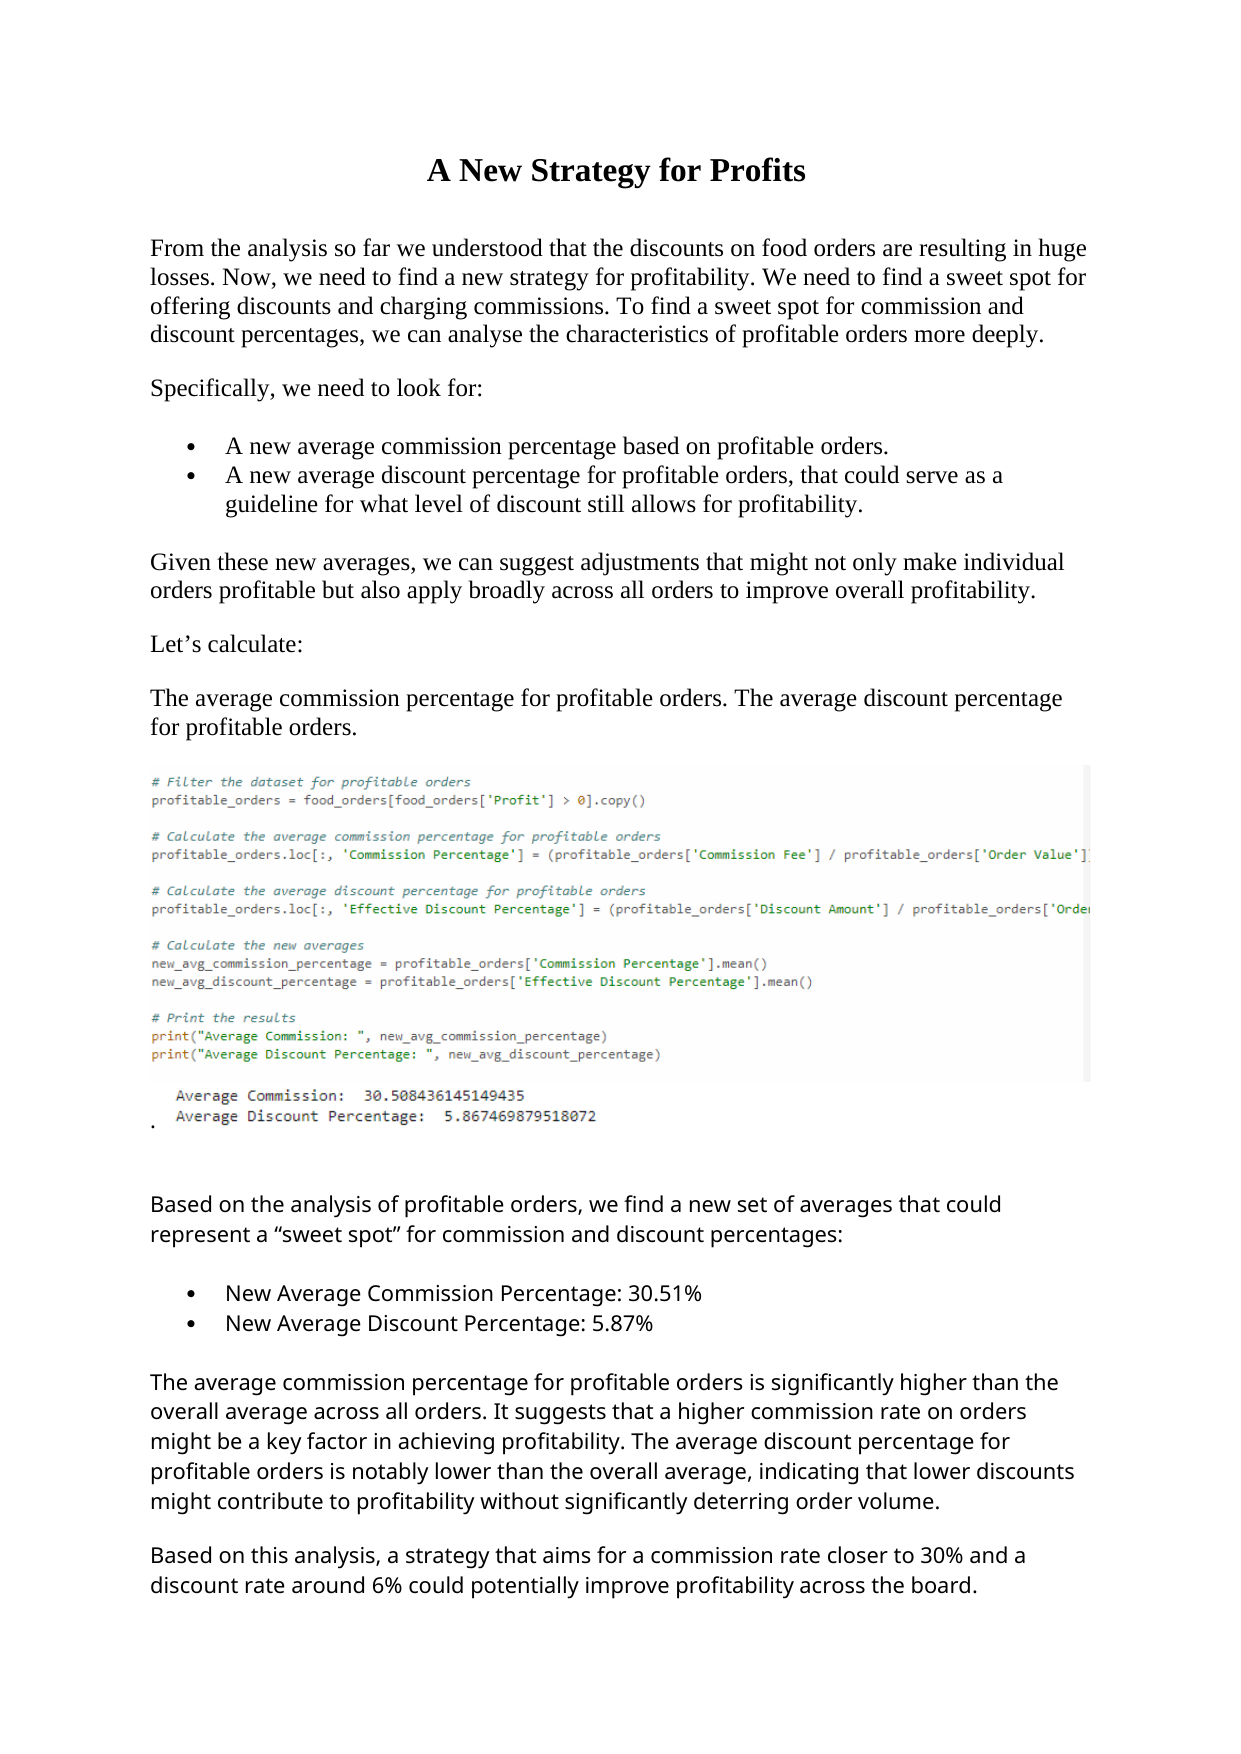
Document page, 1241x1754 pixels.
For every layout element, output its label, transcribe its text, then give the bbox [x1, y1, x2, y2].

text Given these new averages, we can suggest adjustments that might not only make individual orders profitable but also apply broadly across all orders to improve overall profitability. [150, 547, 1090, 604]
picture [150, 765, 1091, 1082]
list A new average discount percentage for profitable orders, that could serve as a guideline for what level of discount still allows for profitability. [187, 460, 1090, 517]
text Specifically, we need to look for: [150, 373, 1090, 402]
text Based on the analysis of profitable orders, we find a new set of averages that could represent a “sweet spot” for commission and discount percentages: [150, 1189, 1090, 1249]
text The average commission percentage for profitable orders. The average discount percentage for profitable orders. [150, 683, 1090, 740]
list A new average commission percentage based on profitable orders. [187, 431, 1090, 460]
text Let’s calculate: [150, 629, 1090, 658]
text Based on this analysis, a strategy that aims for a commission rate closer to 30% and a discount rate around 6% could potentially improve profitability across the board. [150, 1541, 1090, 1600]
list New Average Discount Percentage: 5.87% [187, 1308, 1090, 1337]
text From the analysis so far we understood that the discounts on food orders are resulting in huge losses. Now, we need to find a new strategy for profitability. We need to find a sweet spot for offering discounts and charging commissions. To find a sweet spot for commission and discount percentages, we can analyse the characteristics of profitable orders more deeply. [150, 233, 1090, 348]
text The average commission percentage for profitable orders is significantly higher than the overall average across all orders. It suggests that a higher commission rate on orders might be a key factor in achieving profitability. The average discount percentage for profitable orders is notably lower than the overall average, indicating that lower discounts might contribute to profitability without significantly deterring order volume. [150, 1367, 1090, 1516]
list New Average Commission Percentage: 30.51% [187, 1278, 1090, 1308]
subtitle A New Strategy for Profits [150, 150, 1083, 188]
picture [162, 1083, 615, 1129]
